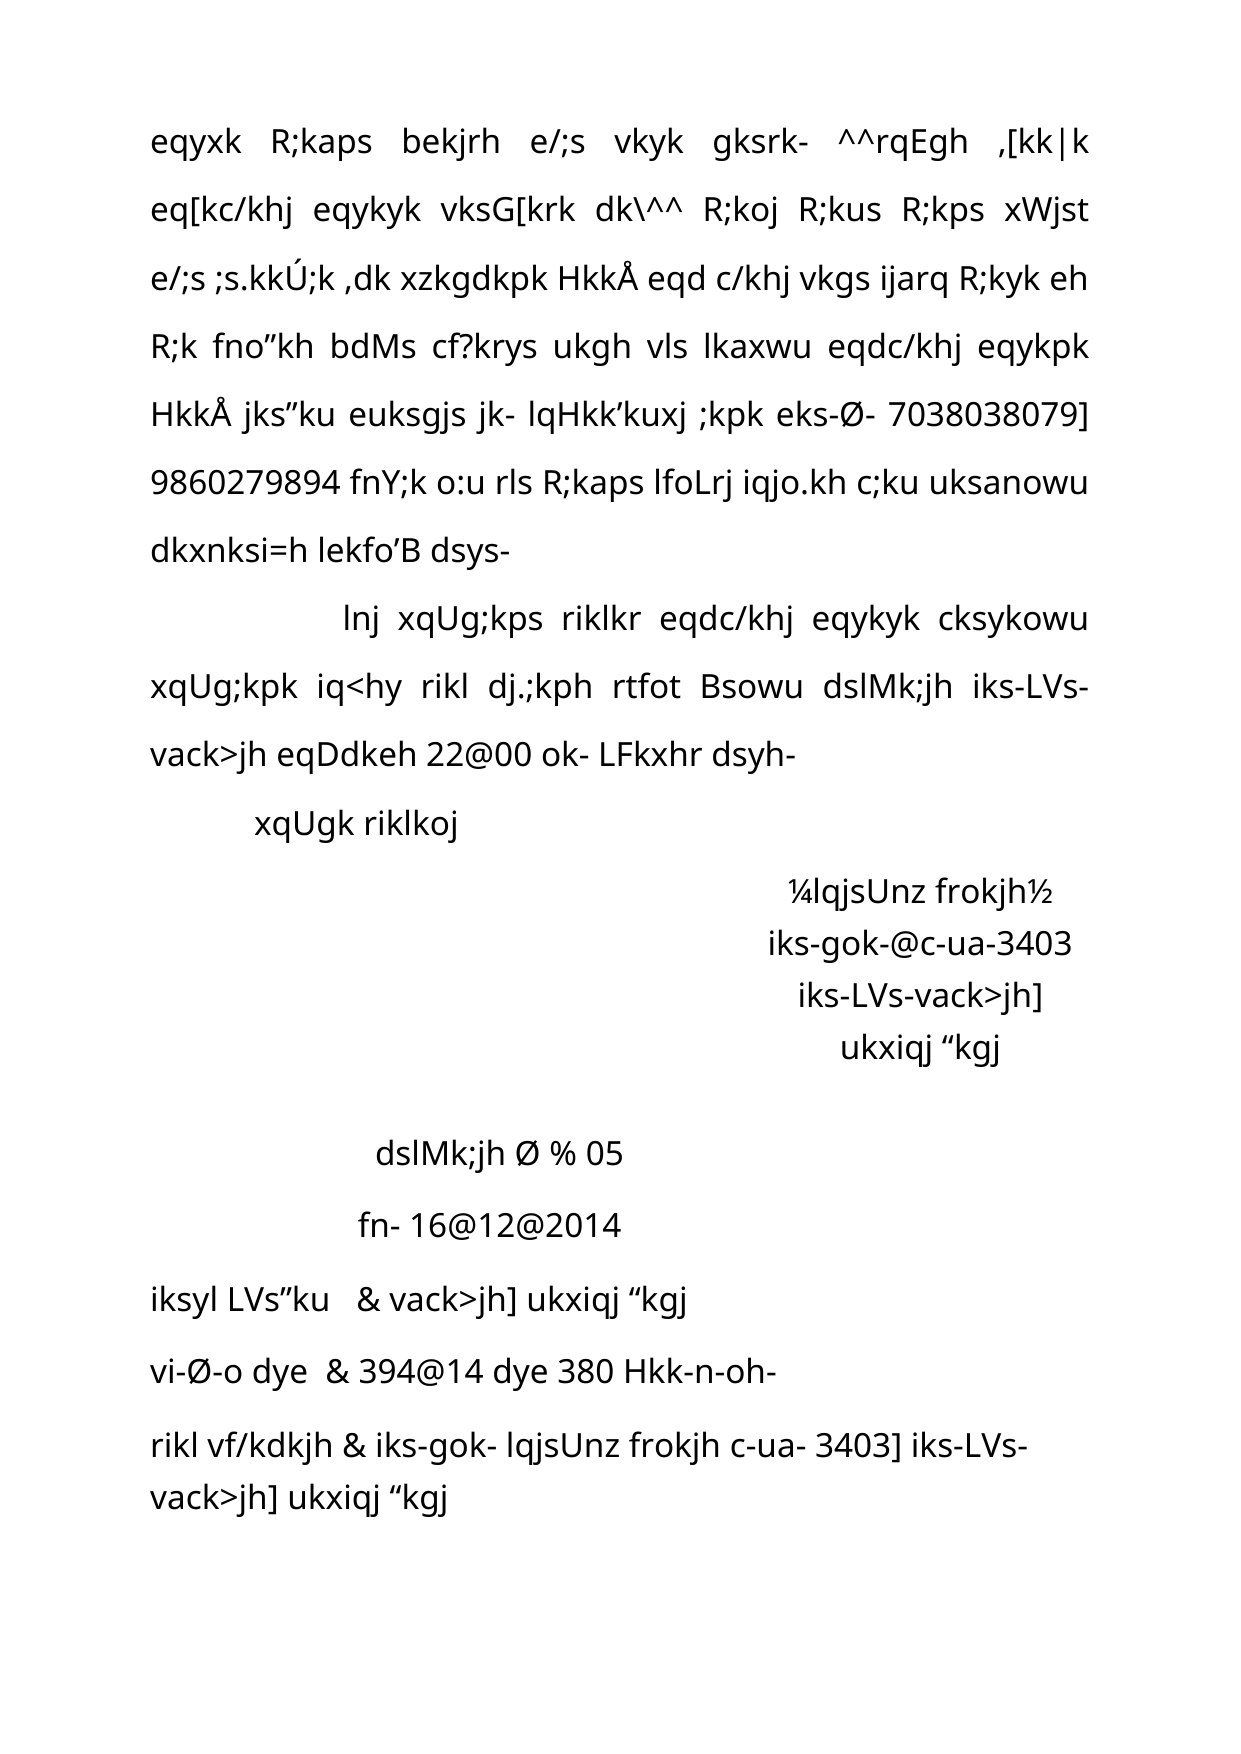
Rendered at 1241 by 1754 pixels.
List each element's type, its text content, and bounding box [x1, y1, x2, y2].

text iks-LVs-vack>jh] ukxiqj “kgj [750, 972, 1090, 1069]
text iksyl LVs”ku & vack>jh] ukxiqj “kgj [150, 1275, 1090, 1321]
text iks-gok-@c-ua-3403 [750, 920, 1090, 965]
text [150, 118, 1090, 572]
text fn- 16@12@2014 [150, 1202, 1090, 1248]
text lnj xqUg;kps riklkr eqdc/khj eqykyk cksykowu xqUg;kpk iq<hy rikl dj.;kph rtfot Bsowu dslMk;jh iks-LVs-vack>jh eqDdkeh 22@00 ok- LFkxhr dsyh- [150, 595, 1090, 777]
text dslMk;jh Ø % 05 [150, 1129, 1090, 1175]
text ¼lqjsUnz frokjh½ [750, 867, 1090, 913]
text xqUgk riklkoj [150, 799, 1090, 845]
text rikl vf/kdkjh & iks-gok- lqjsUnz frokjh c-ua- 3403] iks-LVs-vack>jh] ukxiqj “kgj [150, 1421, 1090, 1519]
text vi-Ø-o dye & 394@14 dye 380 Hkk-n-oh- [150, 1348, 1090, 1394]
